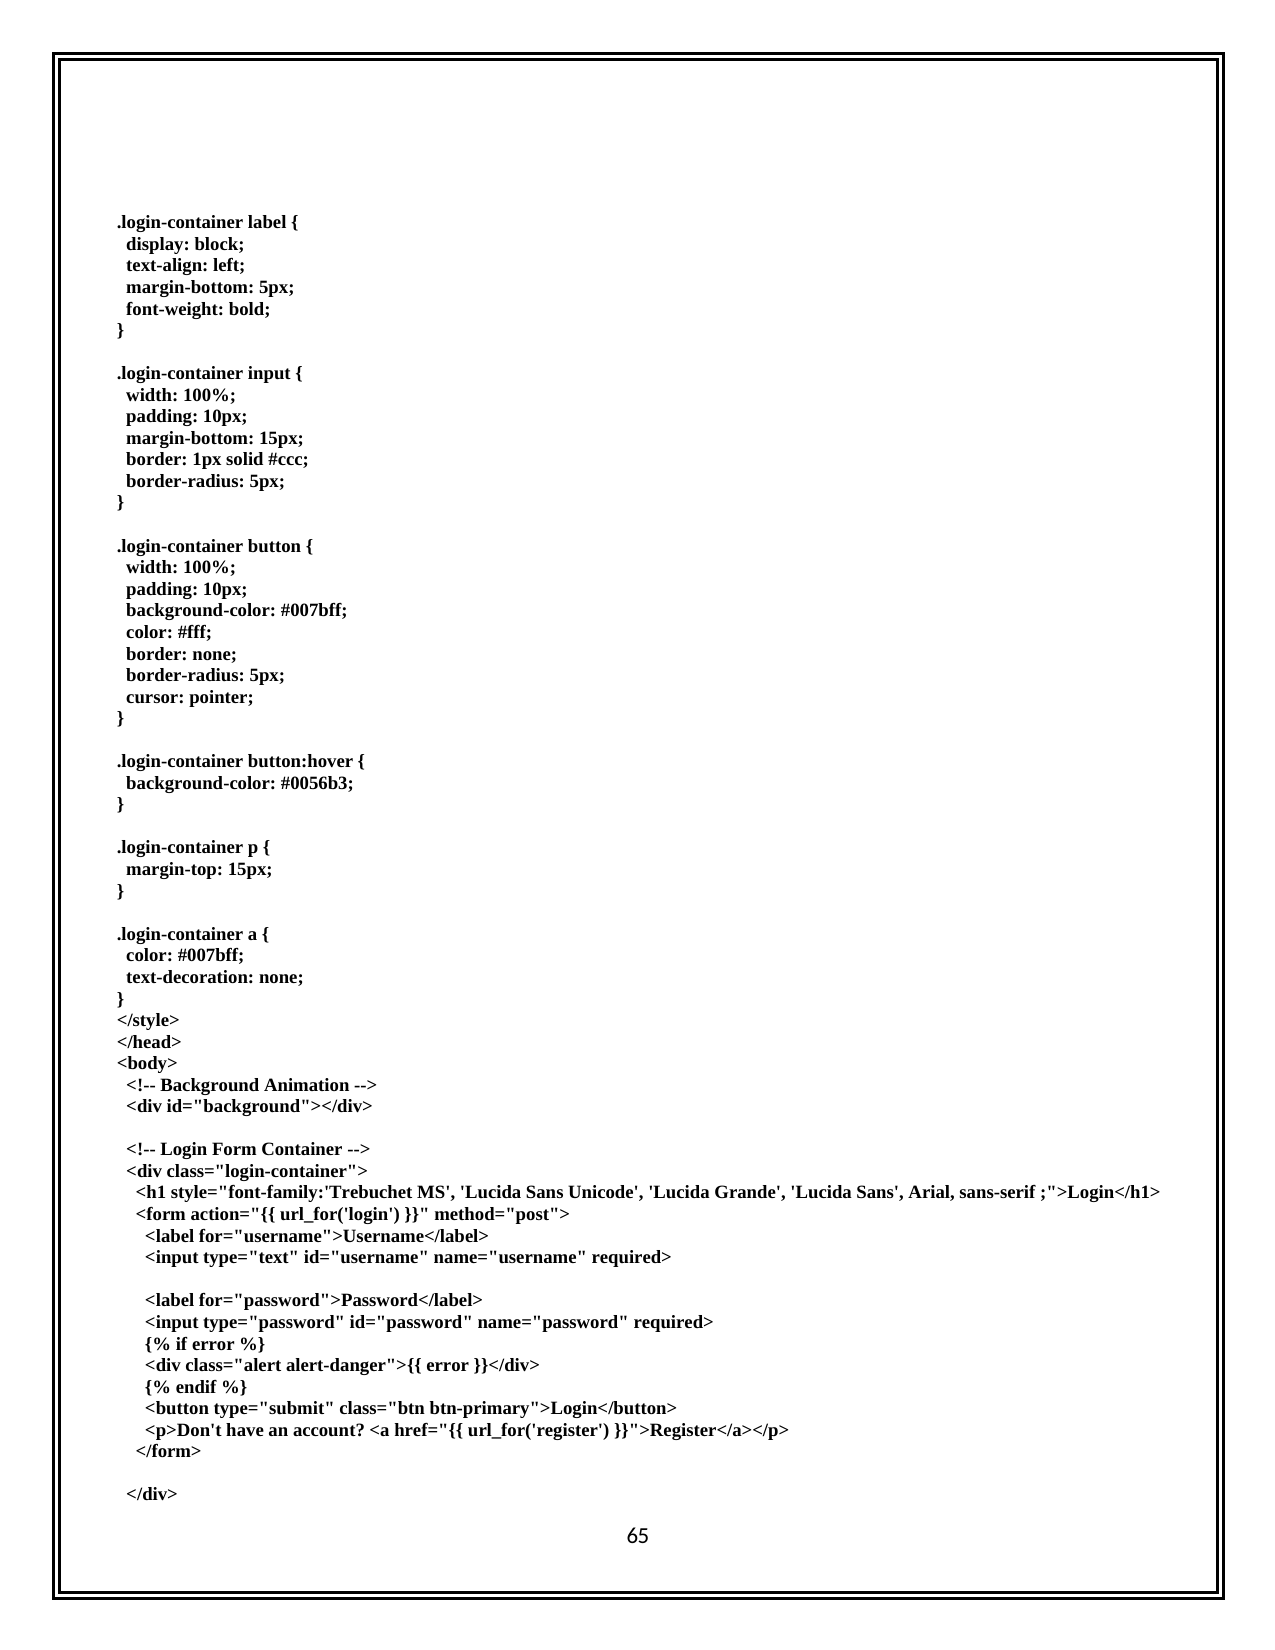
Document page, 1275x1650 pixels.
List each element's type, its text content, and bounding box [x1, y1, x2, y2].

text .login-container button:hover { [117, 750, 1190, 772]
text text-decoration: none; [117, 966, 1190, 987]
text <form action="{{ url_for('login') }}" method="post"> [117, 1203, 1190, 1224]
text </head> [117, 1031, 1190, 1052]
text border-radius: 5px; [117, 664, 1190, 686]
text <h1 style="font-family:'Trebuchet MS', 'Lucida Sans Unicode', 'Lucida Grande', 'Lucida Sans', Arial, sans-serif ;">Login</h1> [117, 1181, 1190, 1203]
text border: 1px solid #ccc; [117, 448, 1190, 470]
text </form> [117, 1440, 1190, 1462]
text <input type="text" id="username" name="username" required> [117, 1246, 1190, 1268]
text padding: 10px; [117, 578, 1190, 599]
text <body> [117, 1052, 1190, 1074]
text font-weight: bold; [117, 297, 1190, 319]
text margin-top: 15px; [117, 858, 1190, 879]
text <div class="login-container"> [117, 1160, 1190, 1181]
text } [117, 707, 1190, 729]
text color: #007bff; [117, 944, 1190, 966]
text <!-- Login Form Container --> [117, 1138, 1190, 1160]
text {% endif %} [117, 1376, 1190, 1397]
text margin-bottom: 15px; [117, 427, 1190, 448]
text <p>Don't have an account? <a href="{{ url_for('register') }}">Register</a></p> [117, 1419, 1190, 1440]
text border: none; [117, 642, 1190, 664]
text padding: 10px; [117, 405, 1190, 427]
text display: block; [117, 233, 1190, 254]
text <input type="password" id="password" name="password" required> [117, 1311, 1190, 1332]
text <div id="background"></div> [117, 1095, 1190, 1117]
text border-radius: 5px; [117, 470, 1190, 491]
text width: 100%; [117, 384, 1190, 405]
text {% if error %} [117, 1332, 1190, 1354]
text text-align: left; [117, 254, 1190, 276]
text } [117, 793, 1190, 815]
text .login-container input { [117, 362, 1190, 384]
text margin-bottom: 5px; [117, 276, 1190, 297]
text .login-container p { [117, 836, 1190, 858]
text background-color: #0056b3; [117, 772, 1190, 793]
text <div class="alert alert-danger">{{ error }}</div> [117, 1354, 1190, 1376]
text width: 100%; [117, 556, 1190, 578]
text .login-container button { [117, 534, 1190, 556]
text <label for="password">Password</label> [117, 1289, 1190, 1311]
text } [117, 879, 1190, 901]
text } [117, 491, 1190, 513]
text .login-container a { [117, 923, 1190, 944]
text background-color: #007bff; [117, 599, 1190, 621]
text color: #fff; [117, 621, 1190, 642]
text </style> [117, 1009, 1190, 1031]
text } [117, 319, 1190, 341]
text </div> [117, 1483, 1190, 1505]
text } [117, 987, 1190, 1009]
text <button type="submit" class="btn btn-primary">Login</button> [117, 1397, 1190, 1419]
text .login-container label { [117, 211, 1190, 233]
text <label for="username">Username</label> [117, 1224, 1190, 1246]
text cursor: pointer; [117, 686, 1190, 707]
text <!-- Background Animation --> [117, 1074, 1190, 1095]
